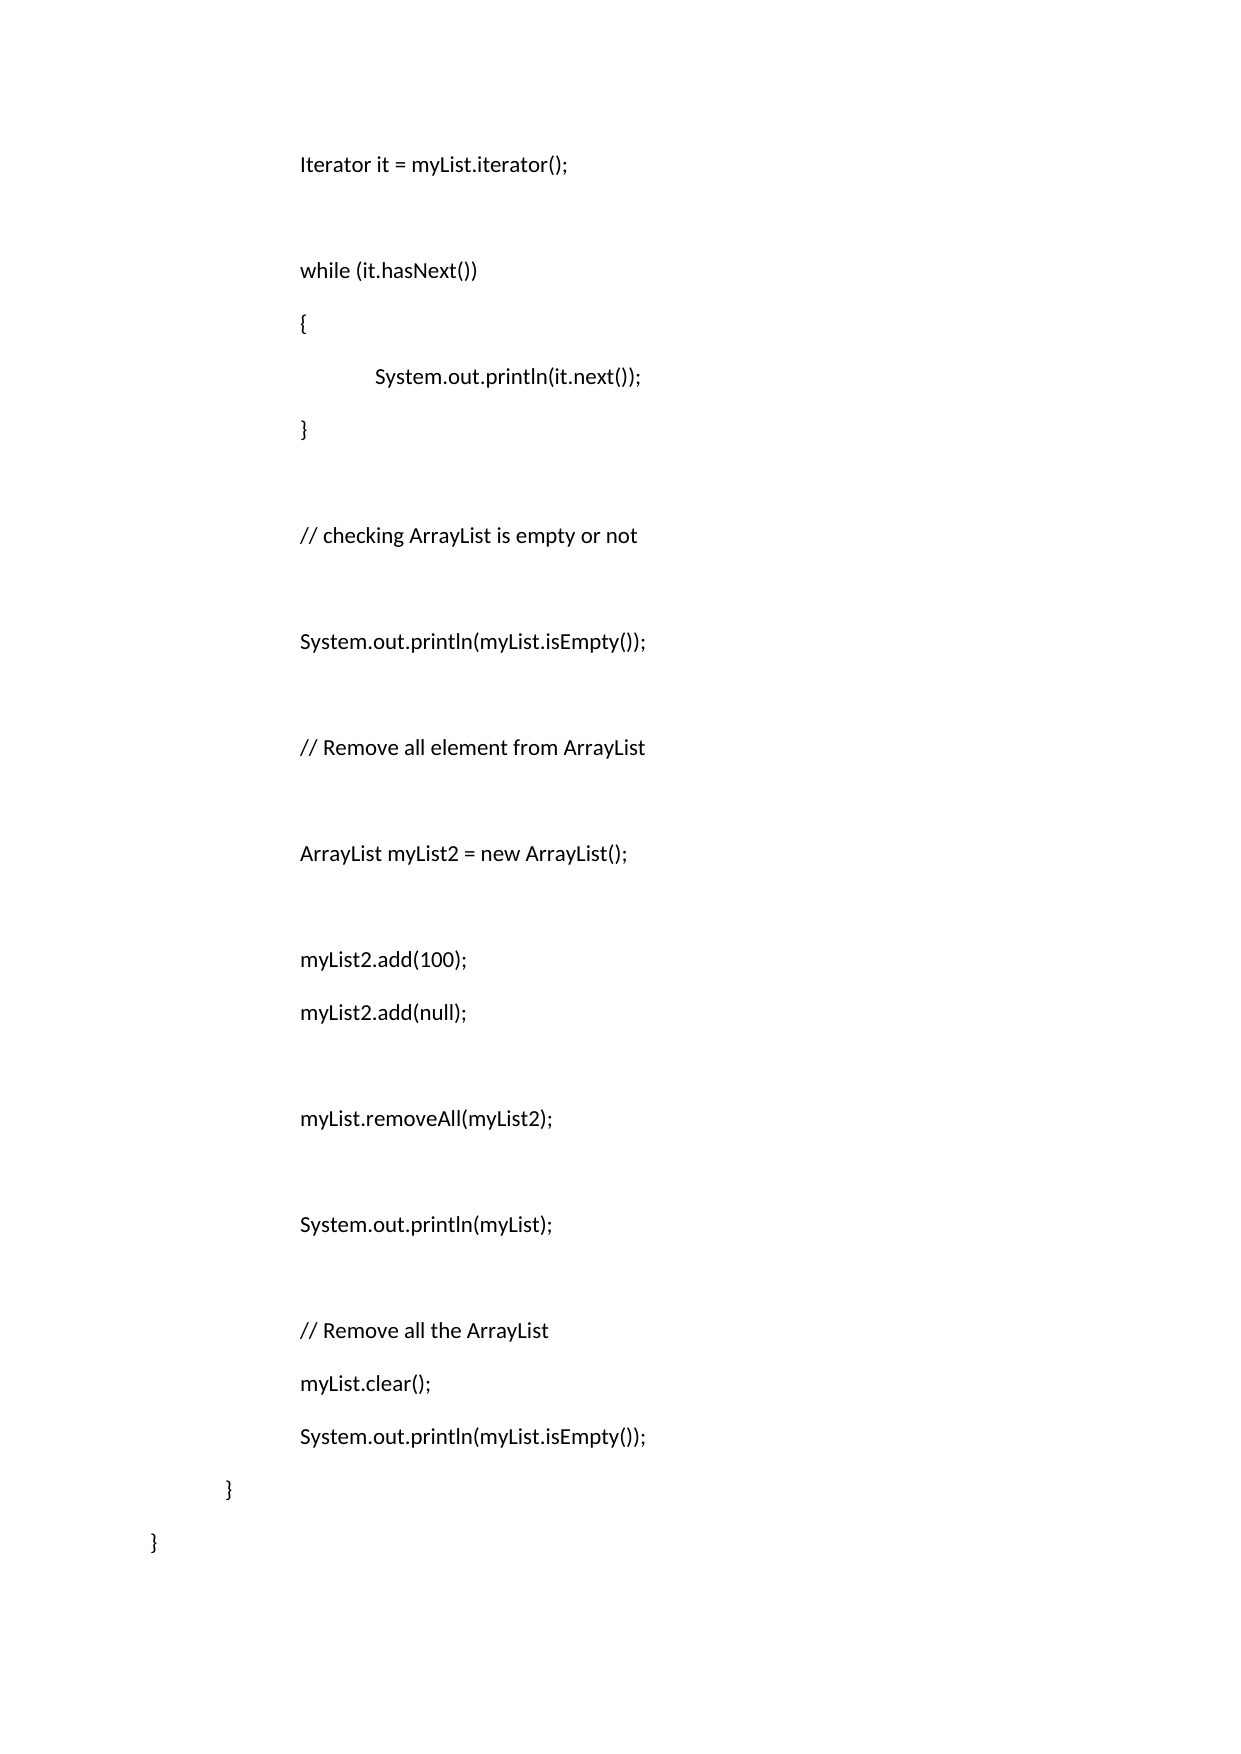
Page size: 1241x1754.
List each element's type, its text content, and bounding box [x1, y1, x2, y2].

text } [150, 415, 1090, 443]
text System.out.println(myList); [150, 1210, 1090, 1238]
text myList.clear(); [150, 1369, 1090, 1397]
text } [150, 1476, 1090, 1503]
text { [150, 309, 1090, 337]
text System.out.println(myList.isEmpty()); [150, 627, 1090, 655]
text System.out.println(it.next()); [150, 362, 1090, 390]
text // Remove all element from ArrayList [150, 733, 1090, 761]
text // Remove all the ArrayList [150, 1316, 1090, 1344]
text } [150, 1528, 1090, 1557]
text myList.removeAll(myList2); [150, 1104, 1090, 1132]
text myList2.add(null); [150, 998, 1090, 1026]
text while (it.hasNext()) [150, 256, 1090, 284]
text ArrayList myList2 = new ArrayList(); [150, 839, 1090, 867]
text // checking ArrayList is empty or not [150, 521, 1090, 549]
text Iterator it = myList.iterator(); [150, 150, 1090, 178]
text System.out.println(myList.isEmpty()); [150, 1422, 1090, 1451]
text myList2.add(100); [150, 945, 1090, 973]
